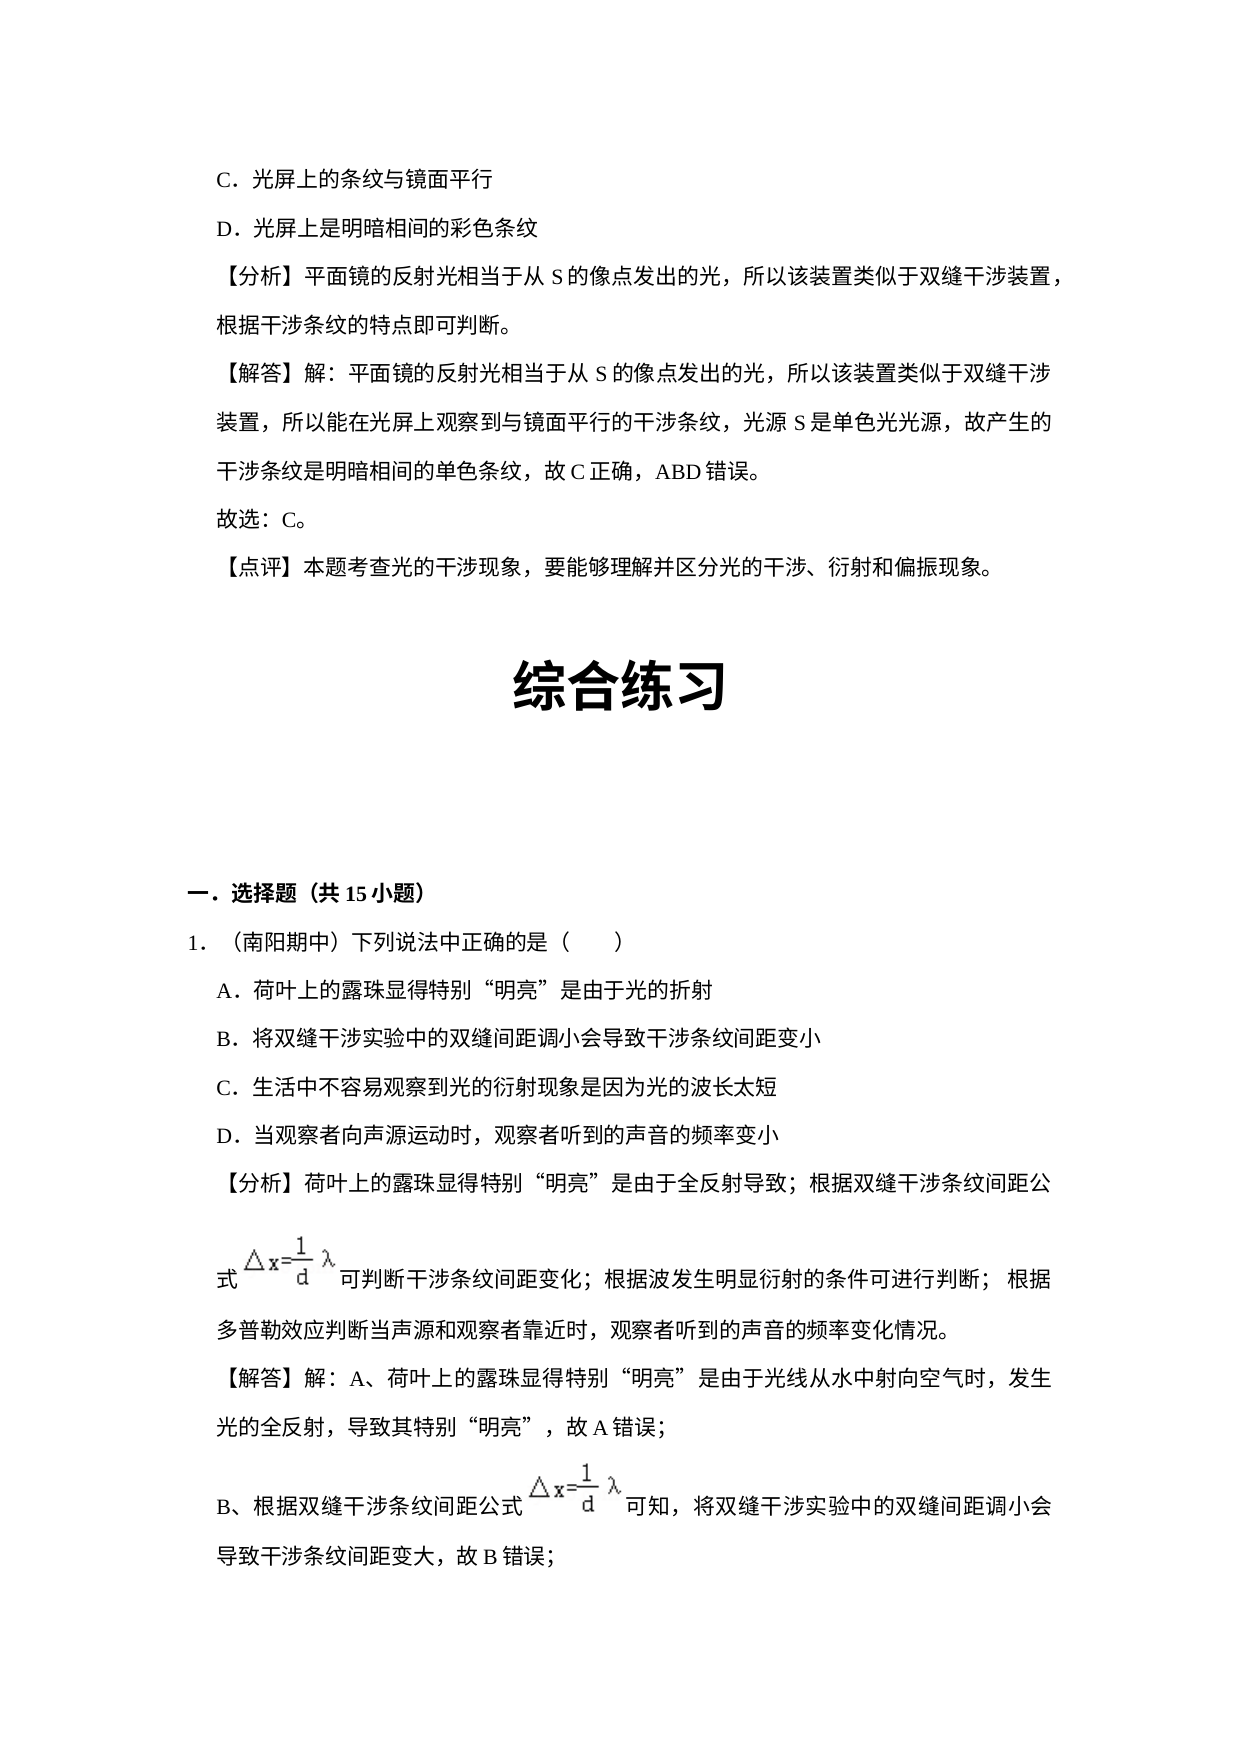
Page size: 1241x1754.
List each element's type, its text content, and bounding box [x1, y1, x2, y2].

picture [523, 1459, 626, 1515]
picture [238, 1233, 340, 1288]
text D．光屏上是明暗相间的彩色条纹 [187, 210, 1053, 243]
text 1．（南阳期中）下列说法中正确的是（ ） [187, 924, 1053, 957]
text C．光屏上的条纹与镜面平行 [187, 162, 1053, 194]
text D．当观察者向声源运动时，观察者听到的声音的频率变小 [187, 1118, 1053, 1150]
text 故选：C。 [216, 502, 1053, 534]
text 【解答】解：平面镜的反射光相当于从S的像点发出的光，所以该装置类似于双缝干涉装置，所以能在光屏上观察到与镜面平行的干涉条纹，光源S是单色光光源，故产生的干涉条纹是明暗相间的单色条纹，故C正确，ABD错误。 [216, 356, 1053, 486]
text 【分析】荷叶上的露珠显得特别“明亮”是由于全反射导致；根据双缝干涉条纹间距公式可判断干涉条纹间距变化；根据波发生明显衍射的条件可进行判断； 根据多普勒效应判断当声源和观察者靠近时，观察者听到的声音的频率变化情况。 [216, 1166, 1053, 1345]
text 一．选择题（共15小题） [187, 876, 1053, 908]
text A．荷叶上的露珠显得特别“明亮”是由于光的折射 [187, 973, 1053, 1005]
text 【点评】本题考查光的干涉现象，要能够理解并区分光的干涉、衍射和偏振现象。 [216, 550, 1053, 582]
subtitle 综合练习 [187, 634, 1053, 731]
text C．生活中不容易观察到光的衍射现象是因为光的波长太短 [187, 1069, 1053, 1102]
text 【解答】解：A、荷叶上的露珠显得特别“明亮”是由于光线从水中射向空气时，发生光的全反射，导致其特别“明亮”，故A错误； [216, 1361, 1053, 1442]
text B．将双缝干涉实验中的双缝间距调小会导致干涉条纹间距变小 [187, 1021, 1053, 1053]
text 【分析】平面镜的反射光相当于从S的像点发出的光，所以该装置类似于双缝干涉装置，根据干涉条纹的特点即可判断。 [216, 259, 1053, 340]
text B、根据双缝干涉条纹间距公式可知，将双缝干涉实验中的双缝间距调小会导致干涉条纹间距变大，故B错误； [216, 1458, 1053, 1571]
